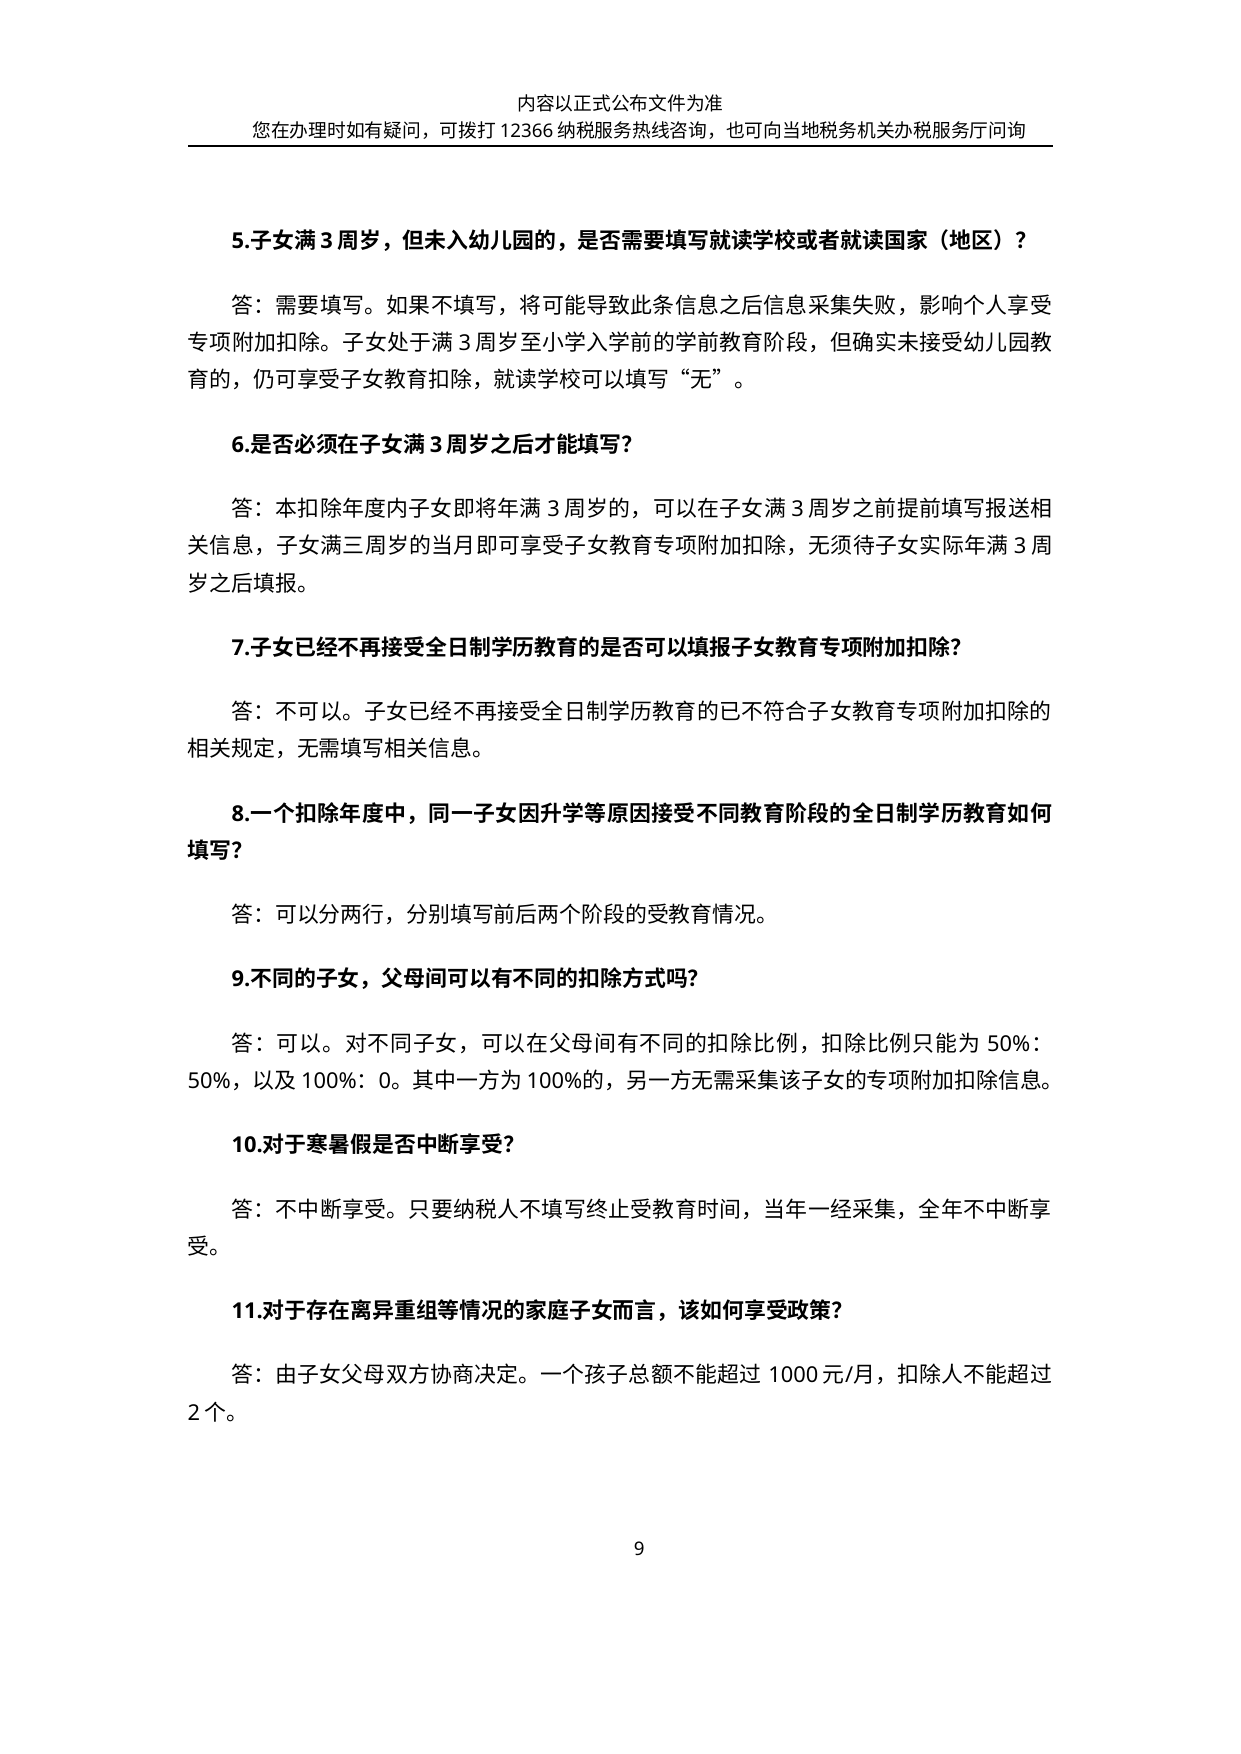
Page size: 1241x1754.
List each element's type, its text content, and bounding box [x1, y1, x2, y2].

text 答：不中断享受。只要纳税人不填写终止受教育时间，当年一经采集，全年不中断享受。 [187, 1191, 1053, 1261]
subtitle 6.是否必须在子女满3周岁之后才能填写？ [187, 426, 1053, 459]
subtitle 9.不同的子女，父母间可以有不同的扣除方式吗？ [187, 961, 1053, 993]
text 答：不可以。子女已经不再接受全日制学历教育的已不符合子女教育专项附加扣除的相关规定，无需填写相关信息。 [187, 694, 1053, 763]
subtitle 10.对于寒暑假是否中断享受？ [187, 1127, 1053, 1159]
text 答：需要填写。如果不填写，将可能导致此条信息之后信息采集失败，影响个人享受专项附加扣除。子女处于满3周岁至小学入学前的学前教育阶段，但确实未接受幼儿园教育的，仍可享受子女教育扣除，就读学校可以填写“无”。 [187, 287, 1053, 394]
subtitle 8.一个扣除年度中，同一子女因升学等原因接受不同教育阶段的全日制学历教育如何填写？ [187, 795, 1053, 865]
text 答：可以。对不同子女，可以在父母间有不同的扣除比例，扣除比例只能为50%：50%，以及100%：0。其中一方为100%的，另一方无需采集该子女的专项附加扣除信息。 [187, 1025, 1053, 1095]
text 答：可以分两行，分别填写前后两个阶段的受教育情况。 [187, 897, 1053, 929]
subtitle 5.子女满3周岁，但未入幼儿园的，是否需要填写就读学校或者就读国家（地区）？ [187, 223, 1053, 256]
text 答：本扣除年度内子女即将年满3周岁的，可以在子女满3周岁之前提前填写报送相关信息，子女满三周岁的当月即可享受子女教育专项附加扣除，无须待子女实际年满3周岁之后填报。 [187, 491, 1053, 598]
text 答：由子女父母双方协商决定。一个孩子总额不能超过1000元/月，扣除人不能超过2个。 [187, 1357, 1053, 1427]
subtitle 7.子女已经不再接受全日制学历教育的是否可以填报子女教育专项附加扣除？ [187, 629, 1053, 662]
subtitle 11.对于存在离异重组等情况的家庭子女而言，该如何享受政策？ [187, 1293, 1053, 1325]
